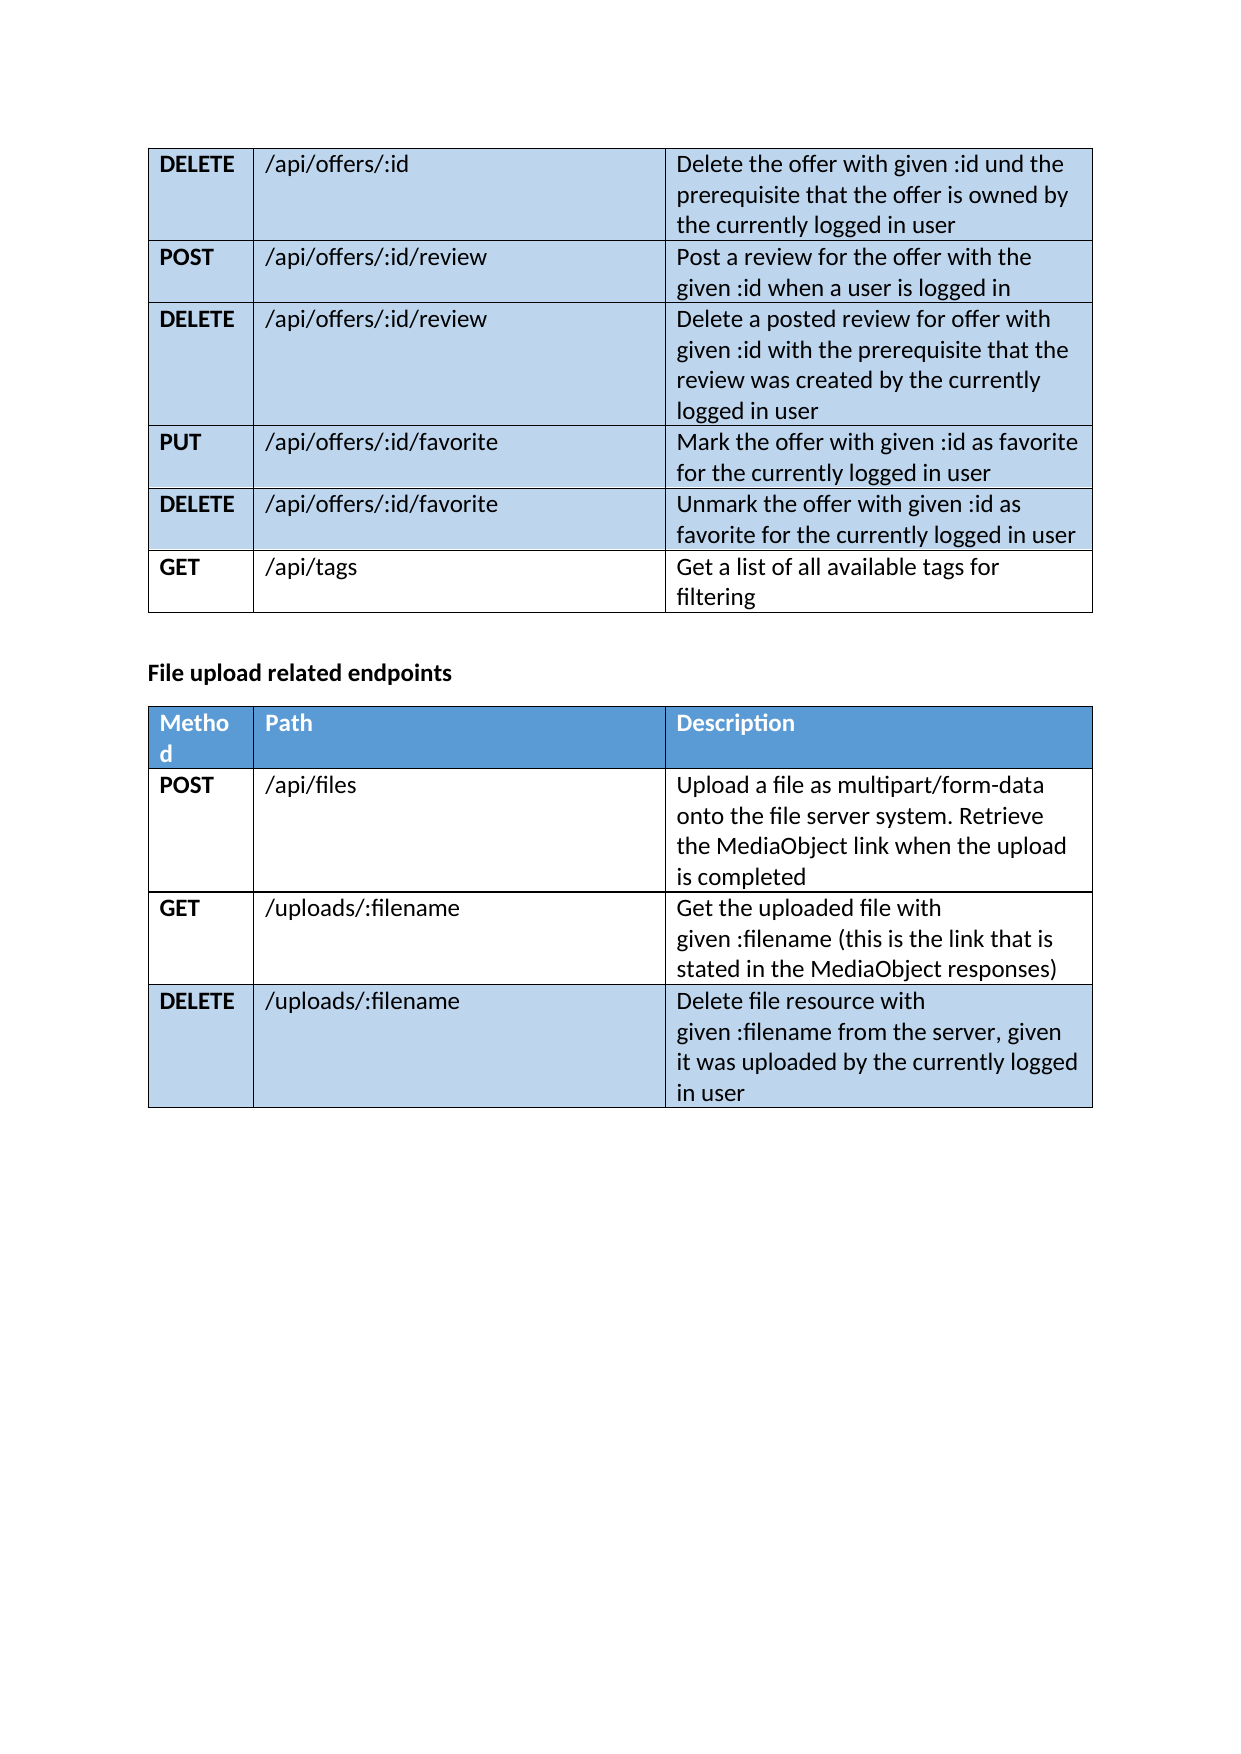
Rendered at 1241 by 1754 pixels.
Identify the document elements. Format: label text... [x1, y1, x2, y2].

table_header Description [666, 707, 1092, 768]
table_cell Delete a posted review for offer with given :id with the prerequisite that the review was created by the currently logged in user [666, 303, 1092, 425]
table_cell Get the uploaded file with given :filename (this is the link that is stated in the MediaObject responses) [666, 893, 1092, 984]
table_cell Unmark the offer with given :id as favorite for the currently logged in user [666, 489, 1092, 549]
table_header Path [254, 707, 665, 768]
table_cell Mark the offer with given :id as favorite for the currently logged in user [666, 426, 1092, 487]
table_cell /api/offers/:id/review [254, 303, 665, 425]
table_header Method [149, 707, 253, 768]
text File upload related endpoints [148, 657, 1093, 687]
table_cell /uploads/:filename [254, 893, 665, 984]
table_cell Post a review for the offer with the given :id when a user is logged in [666, 241, 1092, 302]
table_cell /api/offers/:id/favorite [254, 489, 665, 549]
table_cell POST [149, 241, 253, 302]
table_cell GET [149, 551, 253, 612]
table_cell Upload a file as multipart/form-data onto the file server system. Retrieve the MediaObject link when the upload is completed [666, 769, 1092, 891]
table_cell DELETE [149, 985, 253, 1107]
table_cell PUT [149, 426, 253, 487]
table_cell Delete file resource with given :filename from the server, given it was uploaded by the currently logged in user [666, 985, 1092, 1107]
table_cell POST [149, 769, 253, 891]
table_cell /api/tags [254, 551, 665, 612]
table_cell /api/files [254, 769, 665, 891]
table_cell DELETE [149, 303, 253, 425]
table_cell /uploads/:filename [254, 985, 665, 1107]
table_cell /api/offers/:id/review [254, 241, 665, 302]
table_cell Get a list of all available tags for filtering [666, 551, 1092, 612]
table_cell /api/offers/:id/favorite [254, 426, 665, 487]
table_header /api/offers/:id [254, 149, 665, 240]
table_cell DELETE [149, 489, 253, 549]
table_header Delete the offer with given :id und the prerequisite that the offer is owned by the currently logged in user [666, 149, 1092, 240]
table_cell GET [149, 893, 253, 984]
table_header DELETE [149, 149, 253, 240]
